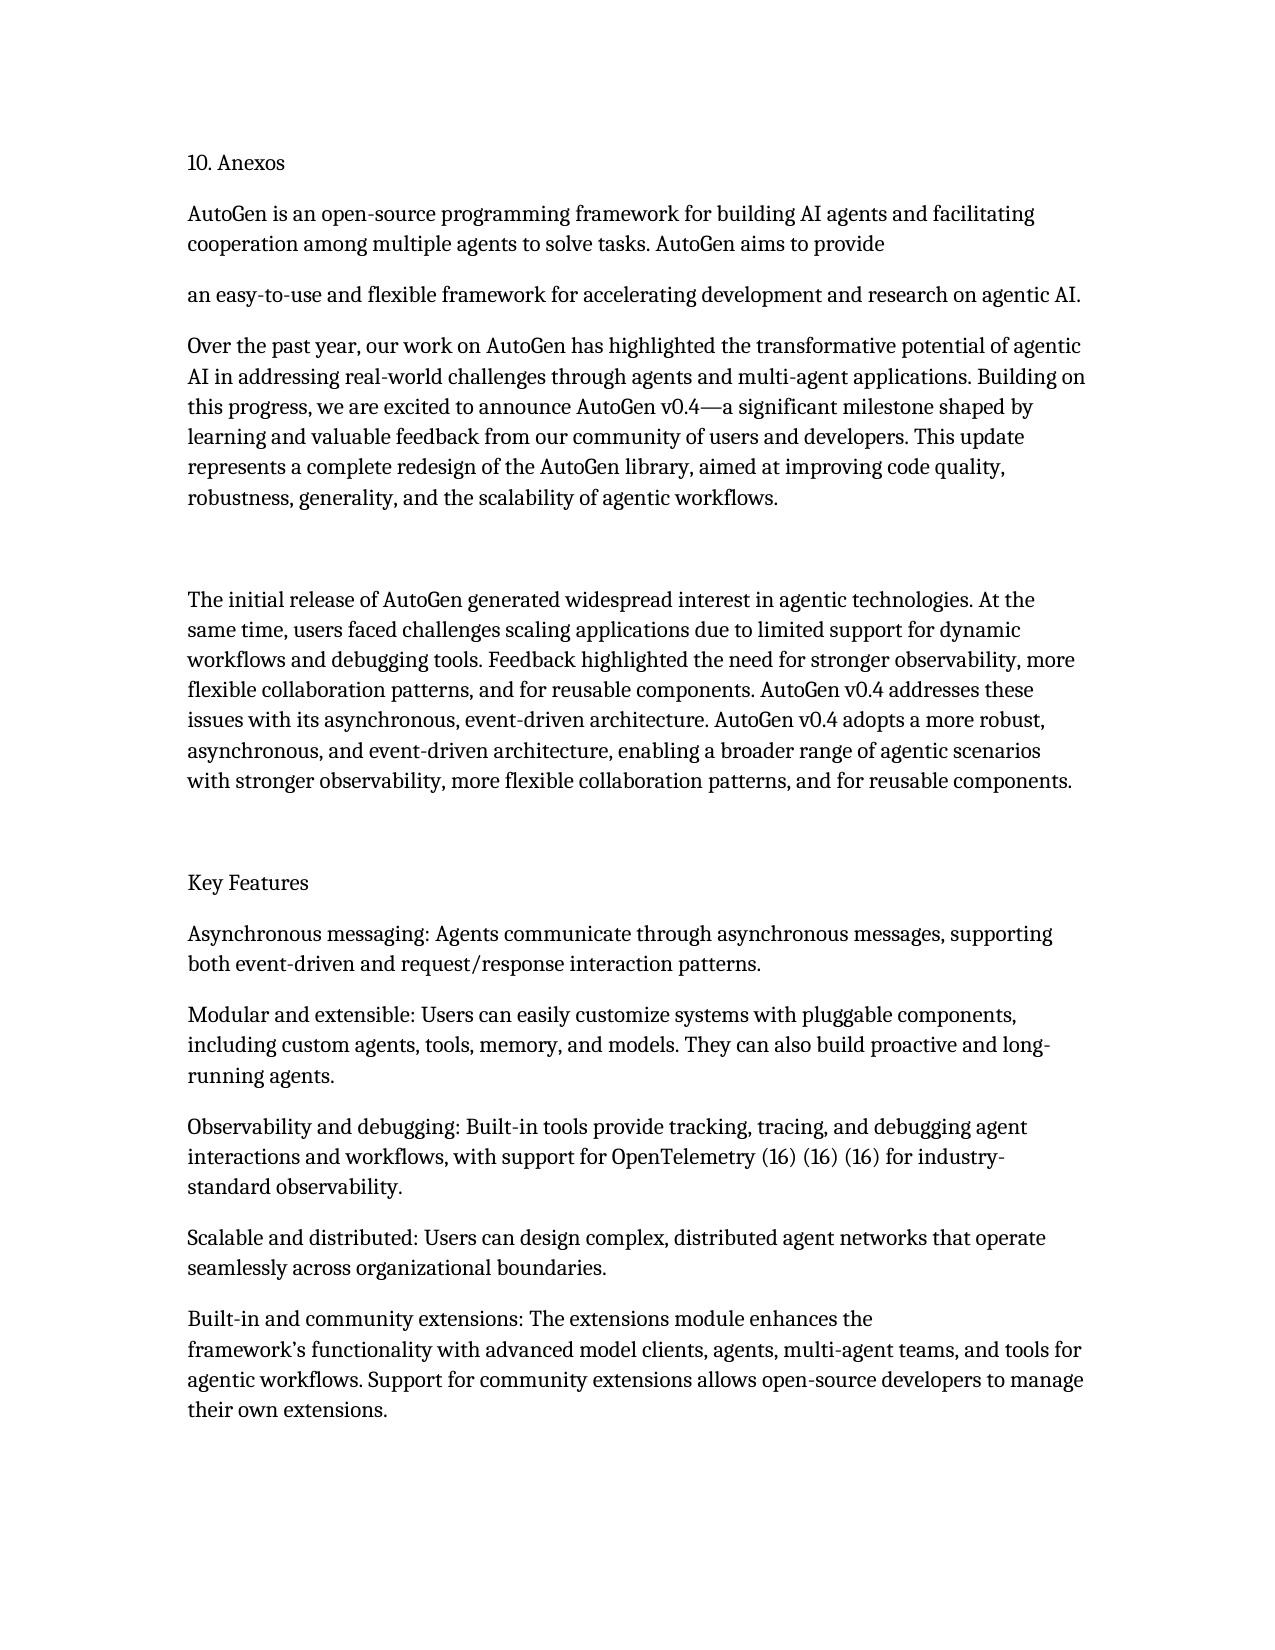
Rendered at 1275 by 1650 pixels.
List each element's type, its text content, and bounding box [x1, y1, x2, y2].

text 10. Anexos [187, 150, 1087, 176]
text Scalable and distributed: Users can design complex, distributed agent networks that operate seamlessly across organizational boundaries. [187, 1225, 1087, 1282]
text an easy-to-use and flexible framework for accelerating development and research on agentic AI. [187, 282, 1087, 309]
text The initial release of AutoGen generated widespread interest in agentic technologies. At the same time, users faced challenges scaling applications due to limited support for dynamic workflows and debugging tools. Feedback highlighted the need for stronger observability, more flexible collaboration patterns, and for reusable components. AutoGen v0.4 addresses these issues with its asynchronous, event-driven architecture. AutoGen v0.4 adopts a more robust, asynchronous, and event-driven architecture, enabling a broader range of agentic scenarios with stronger observability, more flexible collaboration patterns, and for reusable components. [187, 586, 1087, 794]
text Modular and extensible: Users can easily customize systems with pluggable components, including custom agents, tools, memory, and models. They can also build proactive and long-running agents. [187, 1002, 1087, 1089]
text AutoGen is an open-source programming framework for building AI agents and facilitating cooperation among multiple agents to solve tasks. AutoGen aims to provide [187, 201, 1087, 258]
text Observability and debugging: Built-in tools provide tracking, tracing, and debugging agent interactions and workflows, with support for OpenTelemetry (16) (16) (16) for industry-standard observability. [187, 1113, 1087, 1200]
text Over the past year, our work on AutoGen has highlighted the transformative potential of agentic AI in addressing real-world challenges through agents and multi-agent applications. Building on this progress, we are excited to announce AutoGen v0.4—a significant milestone shaped by learning and valuable feedback from our community of users and developers. This update represents a complete redesign of the AutoGen library, aimed at improving code quality, robustness, generality, and the scalability of agentic workflows. [187, 333, 1087, 511]
text Key Features [187, 870, 1087, 896]
text Built-in and community extensions: The extensions module enhances the framework’s functionality with advanced model clients, agents, multi-agent teams, and tools for agentic workflows. Support for community extensions allows open-source developers to manage their own extensions. [187, 1306, 1087, 1423]
text Asynchronous messaging: Agents communicate through asynchronous messages, supporting both event-driven and request/response interaction patterns. [187, 921, 1087, 977]
